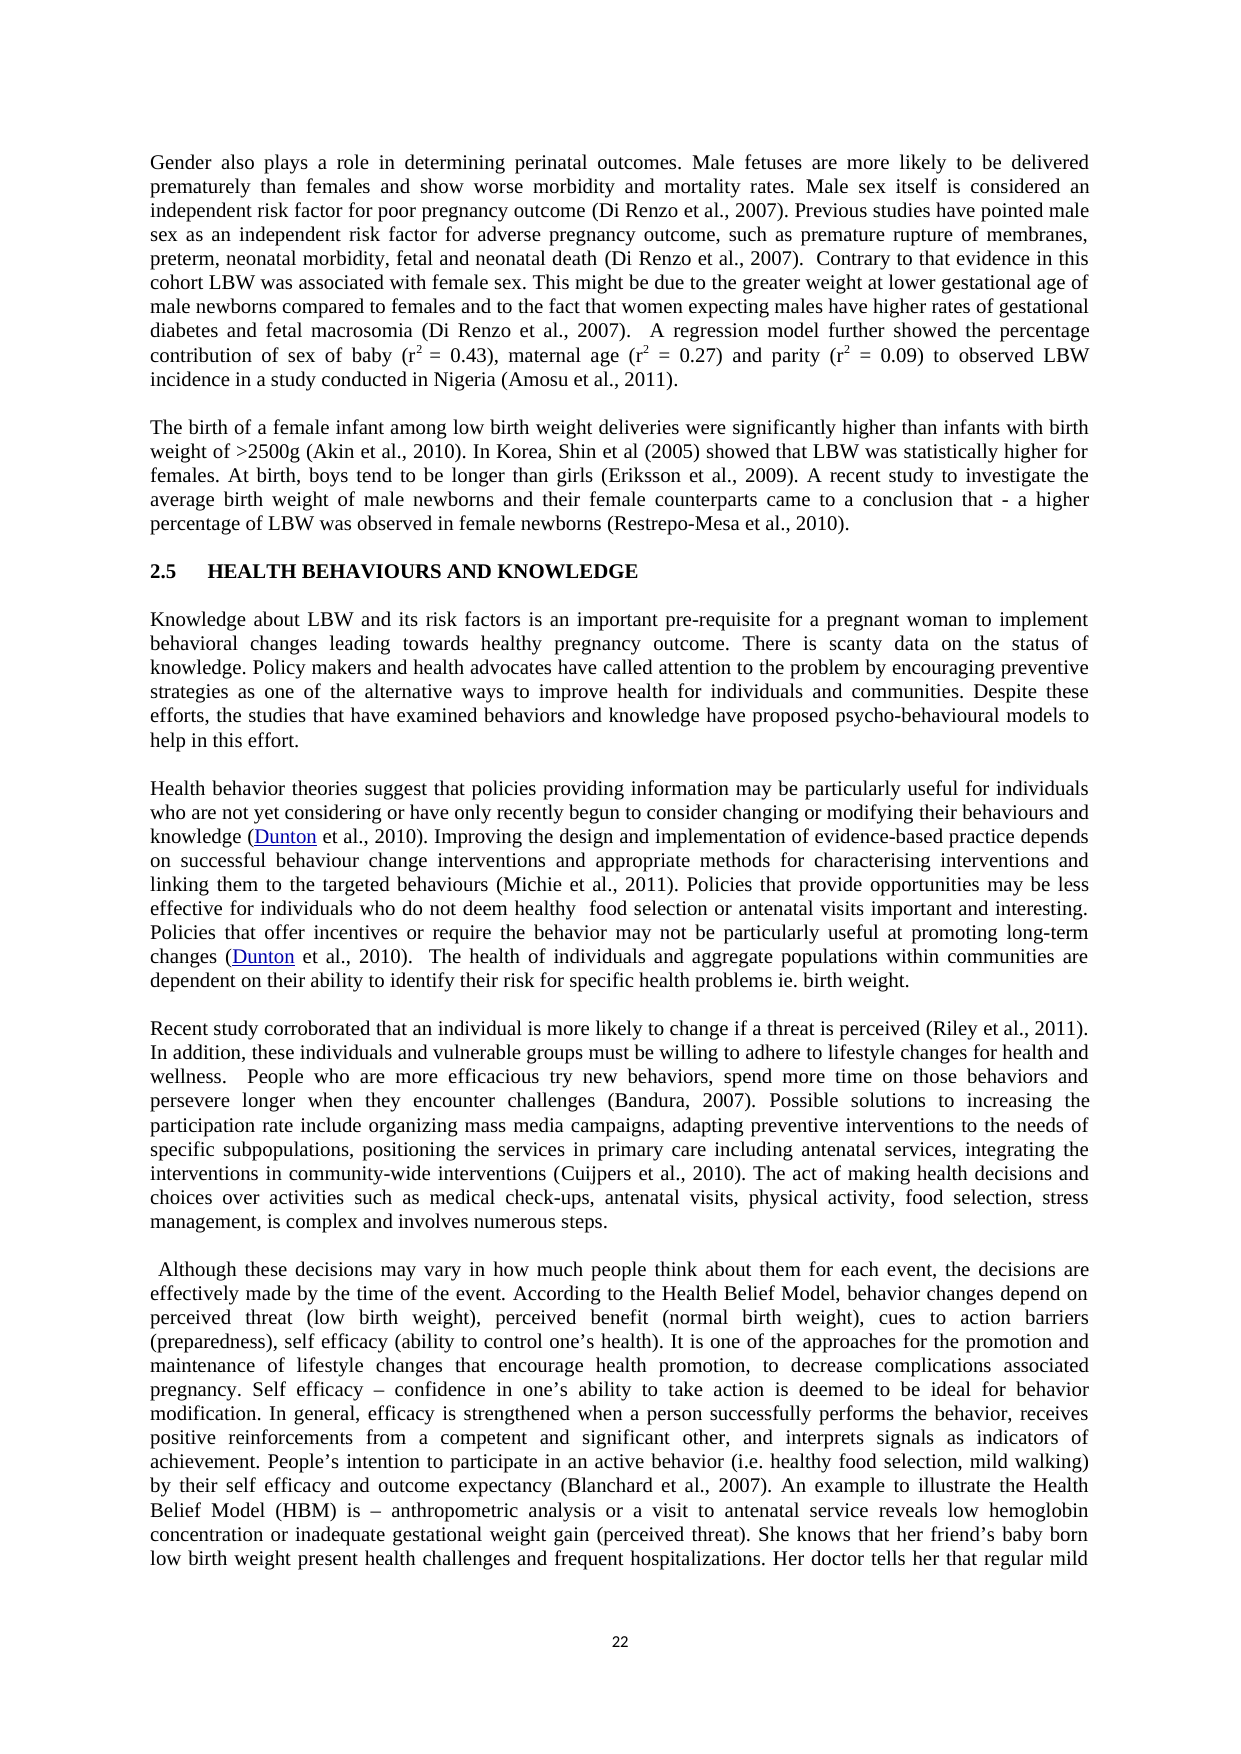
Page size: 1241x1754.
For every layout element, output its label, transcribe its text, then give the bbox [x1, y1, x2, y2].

text Health behavior theories suggest that policies providing information may be particularly useful for individuals who are not yet considering or have only recently begun to consider changing or modifying their behaviours and knowledge (Dunton et al., 2010). Improving the design and implementation of evidence-based practice depends on successful behaviour change interventions and appropriate methods for characterising interventions and linking them to the targeted behaviours (Michie et al., 2011). Policies that provide opportunities may be less effective for individuals who do not deem healthy food selection or antenatal visits important and interesting. Policies that offer incentives or require the behavior may not be particularly useful at promoting long-term changes (Dunton et al., 2010). The health of individuals and aggregate populations within communities are dependent on their ability to identify their risk for specific health problems ie. birth weight. [150, 776, 1090, 992]
text Recent study corroborated that an individual is more likely to change if a threat is perceived (Riley et al., 2011). In addition, these individuals and vulnerable groups must be willing to adhere to lifestyle changes for health and wellness. People who are more efficacious try new behaviors, spend more time on those behaviors and persevere longer when they encounter challenges (Bandura, 2007). Possible solutions to increasing the participation rate include organizing mass media campaigns, adapting preventive interventions to the needs of specific subpopulations, positioning the services in primary care including antenatal services, integrating the interventions in community-wide interventions (Cuijpers et al., 2010). The act of making health decisions and choices over activities such as medical check-ups, antenatal visits, physical activity, food selection, stress management, is complex and involves numerous steps. [150, 1016, 1090, 1233]
text Knowledge about LBW and its risk factors is an important pre-requisite for a pregnant woman to implement behavioral changes leading towards healthy pregnancy outcome. There is scanty data on the status of knowledge. Policy makers and health advocates have called attention to the problem by encouraging preventive strategies as one of the alternative ways to improve health for individuals and communities. Despite these efforts, the studies that have examined behaviors and knowledge have proposed psycho-behavioural models to help in this effort. [150, 607, 1090, 752]
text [150, 1257, 1090, 1570]
text 2.5 HEALTH BEHAVIOURS AND KNOWLEDGE [150, 559, 1090, 583]
text The birth of a female infant among low birth weight deliveries were significantly higher than infants with birth weight of >2500g (Akin et al., 2010). In Korea, Shin et al (2005) showed that LBW was statistically higher for females. At birth, boys tend to be longer than girls (Eriksson et al., 2009). A recent study to investigate the average birth weight of male newborns and their female counterparts came to a conclusion that - a higher percentage of LBW was observed in female newborns (Restrepo-Mesa et al., 2010). [150, 415, 1090, 535]
text Gender also plays a role in determining perinatal outcomes. Male fetuses are more likely to be delivered prematurely than females and show worse morbidity and mortality rates. Male sex itself is considered an independent risk factor for poor pregnancy outcome (Di Renzo et al., 2007). Previous studies have pointed male sex as an independent risk factor for adverse pregnancy outcome, such as premature rupture of membranes, preterm, neonatal morbidity, fetal and neonatal death (Di Renzo et al., 2007). Contrary to that evidence in this cohort LBW was associated with female sex. This might be due to the greater weight at lower gestational age of male newborns compared to females and to the fact that women expecting males have higher rates of gestational diabetes and fetal macrosomia (Di Renzo et al., 2007). A regression model further showed the percentage contribution of sex of baby (r2 = 0.43), maternal age (r2 = 0.27) and parity (r2 = 0.09) to observed LBW incidence in a study conducted in Nigeria (Amosu et al., 2011). [150, 150, 1090, 391]
